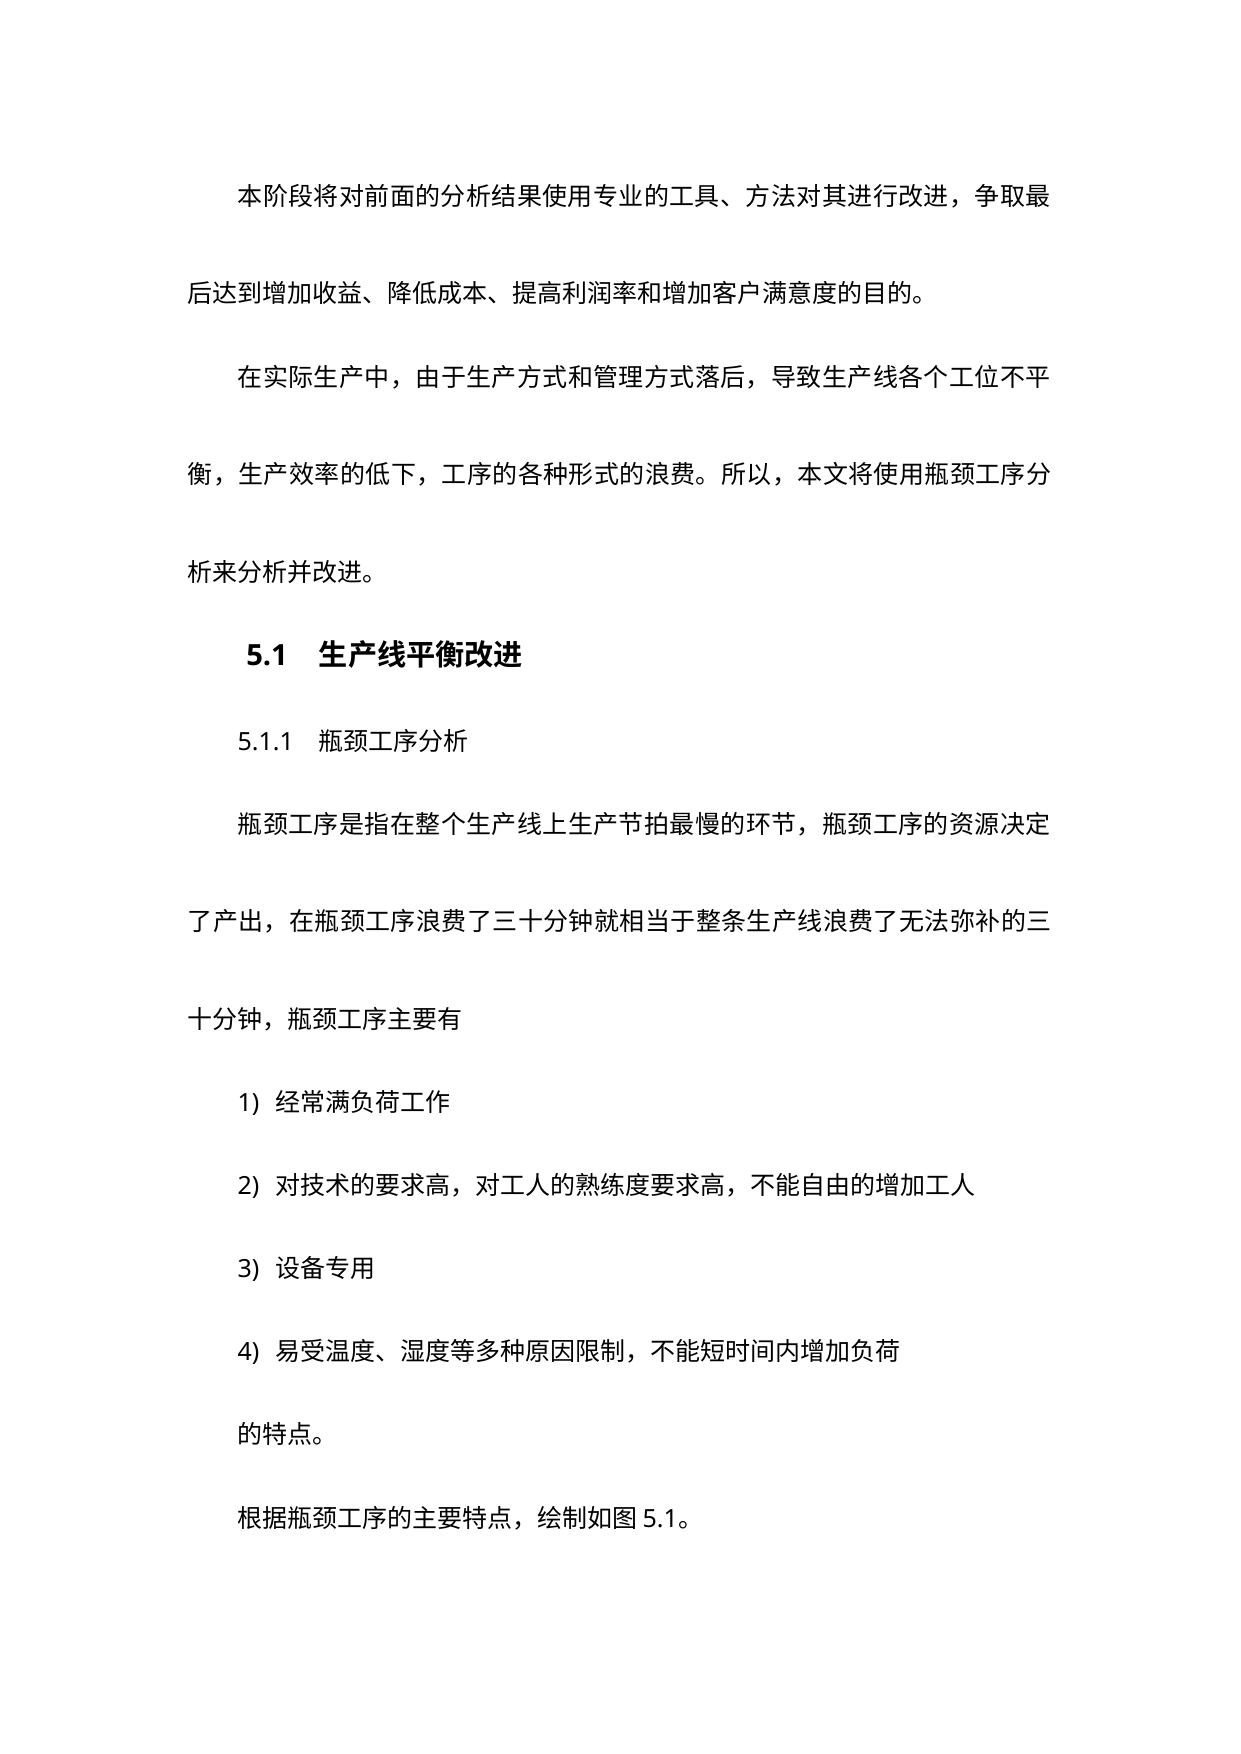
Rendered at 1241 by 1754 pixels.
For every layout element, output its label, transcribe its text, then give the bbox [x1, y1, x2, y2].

list 易受温度、湿度等多种原因限制，不能短时间内增加负荷 [187, 1317, 1053, 1382]
text 瓶颈工序是指在整个生产线上生产节拍最慢的环节，瓶颈工序的资源决定了产出，在瓶颈工序浪费了三十分钟就相当于整条生产线浪费了无法弥补的三十分钟，瓶颈工序主要有 [187, 790, 1053, 1050]
text 根据瓶颈工序的主要特点，绘制如图5.1。 [187, 1484, 1053, 1549]
list 生产线平衡改进 [187, 621, 1053, 686]
list 瓶颈工序分析 [187, 707, 1053, 772]
text 本阶段将对前面的分析结果使用专业的工具、方法对其进行改进，争取最后达到增加收益、降低成本、提高利润率和增加客户满意度的目的。 [187, 162, 1053, 324]
text 的特点。 [187, 1401, 1053, 1466]
list 经常满负荷工作 [187, 1068, 1053, 1133]
list 设备专用 [187, 1234, 1053, 1299]
list 对技术的要求高，对工人的熟练度要求高，不能自由的增加工人 [187, 1151, 1053, 1216]
text 在实际生产中，由于生产方式和管理方式落后，导致生产线各个工位不平衡，生产效率的低下，工序的各种形式的浪费。所以，本文将使用瓶颈工序分析来分析并改进。 [187, 343, 1053, 603]
